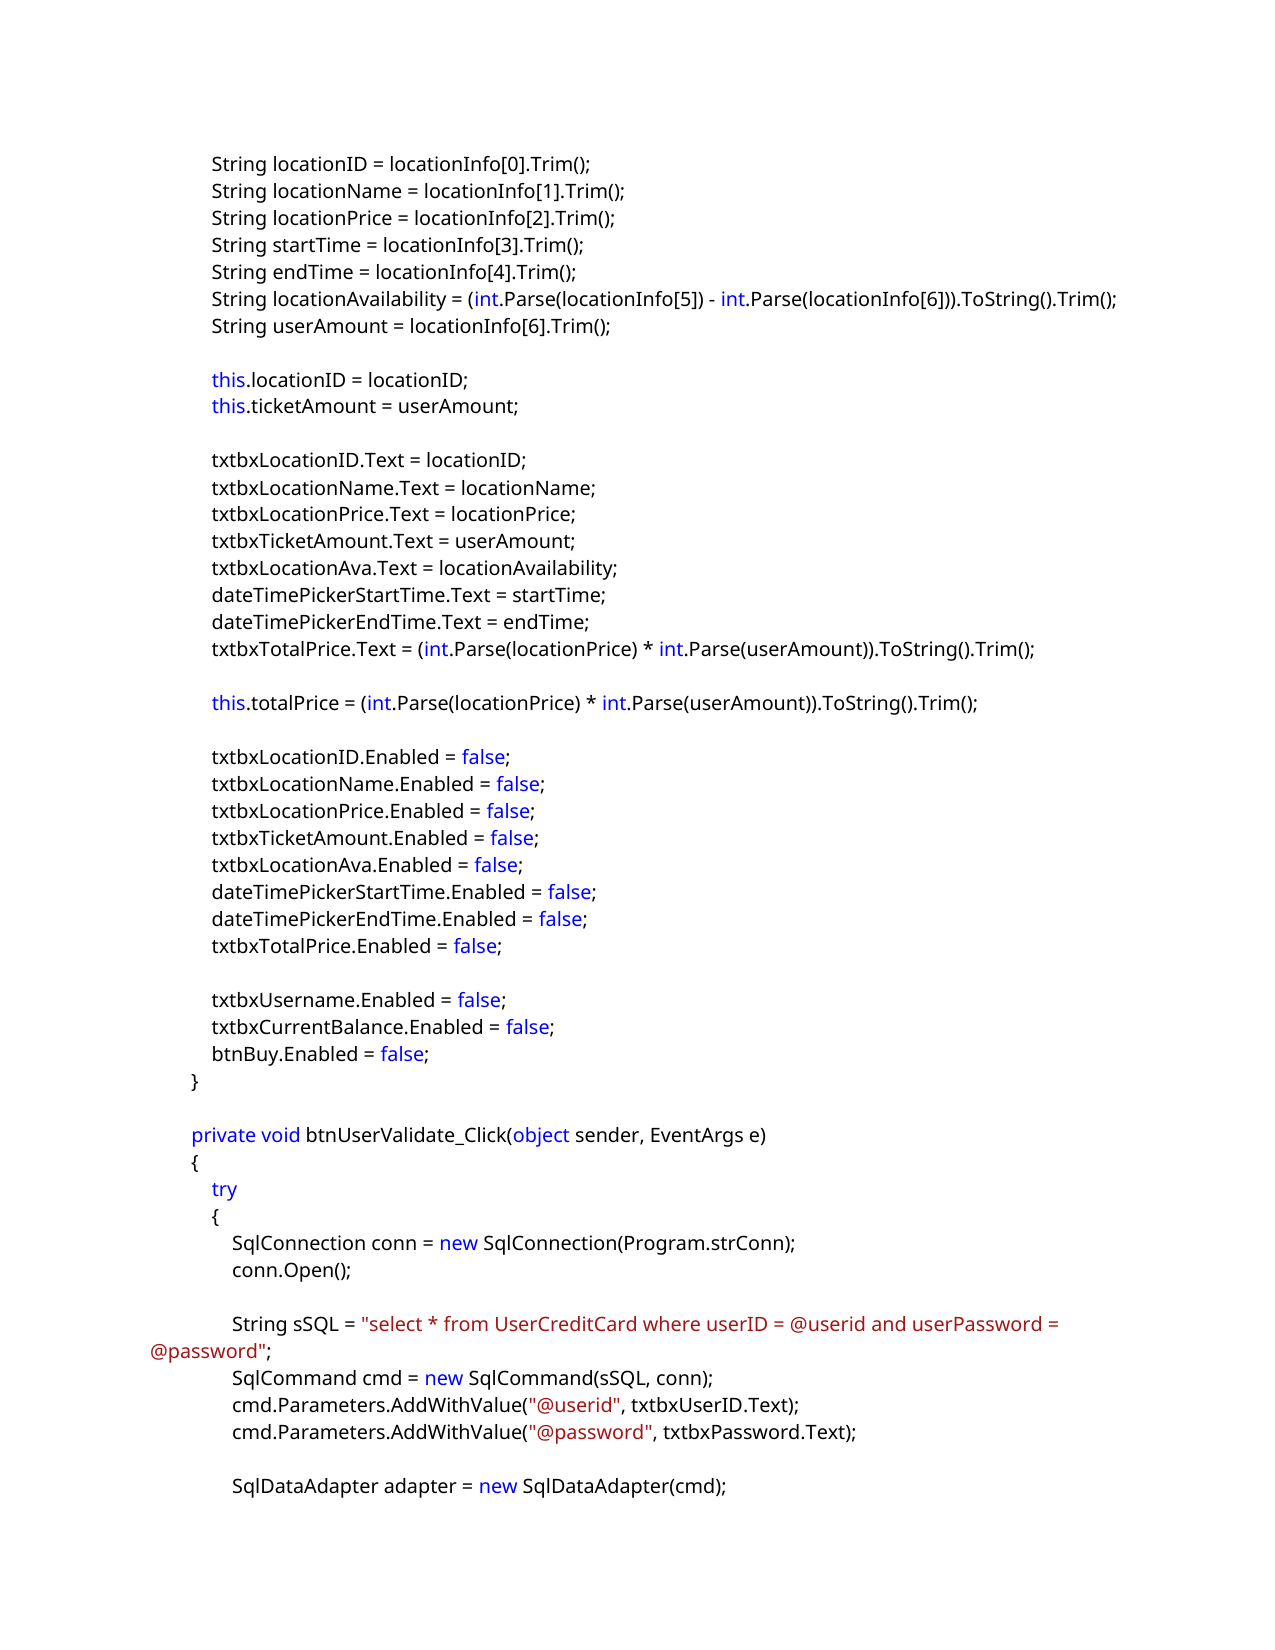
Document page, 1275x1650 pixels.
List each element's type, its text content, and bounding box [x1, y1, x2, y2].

text String locationName = locationInfo[1].Trim(); [150, 177, 1125, 204]
text dateTimePickerEndTime.Text = endTime; [150, 609, 1125, 636]
text SqlCommand cmd = new SqlCommand(sSQL, conn); [150, 1364, 1125, 1391]
text txtbxTotalPrice.Enabled = false; [150, 932, 1125, 959]
text SqlDataAdapter adapter = new SqlDataAdapter(cmd); [150, 1472, 1125, 1499]
text txtbxTotalPrice.Text = (int.Parse(locationPrice) * int.Parse(userAmount)).ToString().Trim(); [150, 636, 1125, 663]
text this.ticketAmount = userAmount; [150, 393, 1125, 420]
text SqlConnection conn = new SqlConnection(Program.strConn); [150, 1229, 1125, 1256]
text txtbxLocationPrice.Enabled = false; [150, 797, 1125, 824]
text this.totalPrice = (int.Parse(locationPrice) * int.Parse(userAmount)).ToString().Trim(); [150, 689, 1125, 717]
text txtbxLocationAva.Text = locationAvailability; [150, 555, 1125, 582]
text txtbxLocationName.Enabled = false; [150, 771, 1125, 797]
text this.locationID = locationID; [150, 366, 1125, 393]
text txtbxLocationID.Enabled = false; [150, 743, 1125, 771]
text txtbxTicketAmount.Text = userAmount; [150, 528, 1125, 555]
text txtbxLocationName.Text = locationName; [150, 474, 1125, 501]
text txtbxUsername.Enabled = false; [150, 986, 1125, 1013]
text cmd.Parameters.AddWithValue("@password", txtbxPassword.Text); [150, 1418, 1125, 1445]
text try [150, 1175, 1125, 1202]
text btnBuy.Enabled = false; [150, 1040, 1125, 1067]
text } [150, 1067, 1125, 1094]
text String sSQL = "select * from UserCreditCard where userID = @userid and userPassword = @password"; [150, 1310, 1125, 1364]
text cmd.Parameters.AddWithValue("@userid", txtbxUserID.Text); [150, 1391, 1125, 1418]
text String endTime = locationInfo[4].Trim(); [150, 258, 1125, 285]
text txtbxTicketAmount.Enabled = false; [150, 824, 1125, 851]
text String locationID = locationInfo[0].Trim(); [150, 150, 1125, 177]
text private void btnUserValidate_Click(object sender, EventArgs e) [150, 1121, 1125, 1148]
text dateTimePickerStartTime.Text = startTime; [150, 582, 1125, 609]
text String locationAvailability = (int.Parse(locationInfo[5]) - int.Parse(locationInfo[6])).ToString().Trim(); [150, 285, 1125, 312]
text { [150, 1148, 1125, 1175]
text String userAmount = locationInfo[6].Trim(); [150, 312, 1125, 339]
text String startTime = locationInfo[3].Trim(); [150, 231, 1125, 258]
text dateTimePickerStartTime.Enabled = false; [150, 878, 1125, 905]
text String locationPrice = locationInfo[2].Trim(); [150, 204, 1125, 231]
text dateTimePickerEndTime.Enabled = false; [150, 905, 1125, 932]
text txtbxLocationPrice.Text = locationPrice; [150, 501, 1125, 528]
text { [150, 1202, 1125, 1229]
text conn.Open(); [150, 1256, 1125, 1283]
text txtbxLocationID.Text = locationID; [150, 447, 1125, 474]
text txtbxCurrentBalance.Enabled = false; [150, 1013, 1125, 1040]
text txtbxLocationAva.Enabled = false; [150, 851, 1125, 878]
